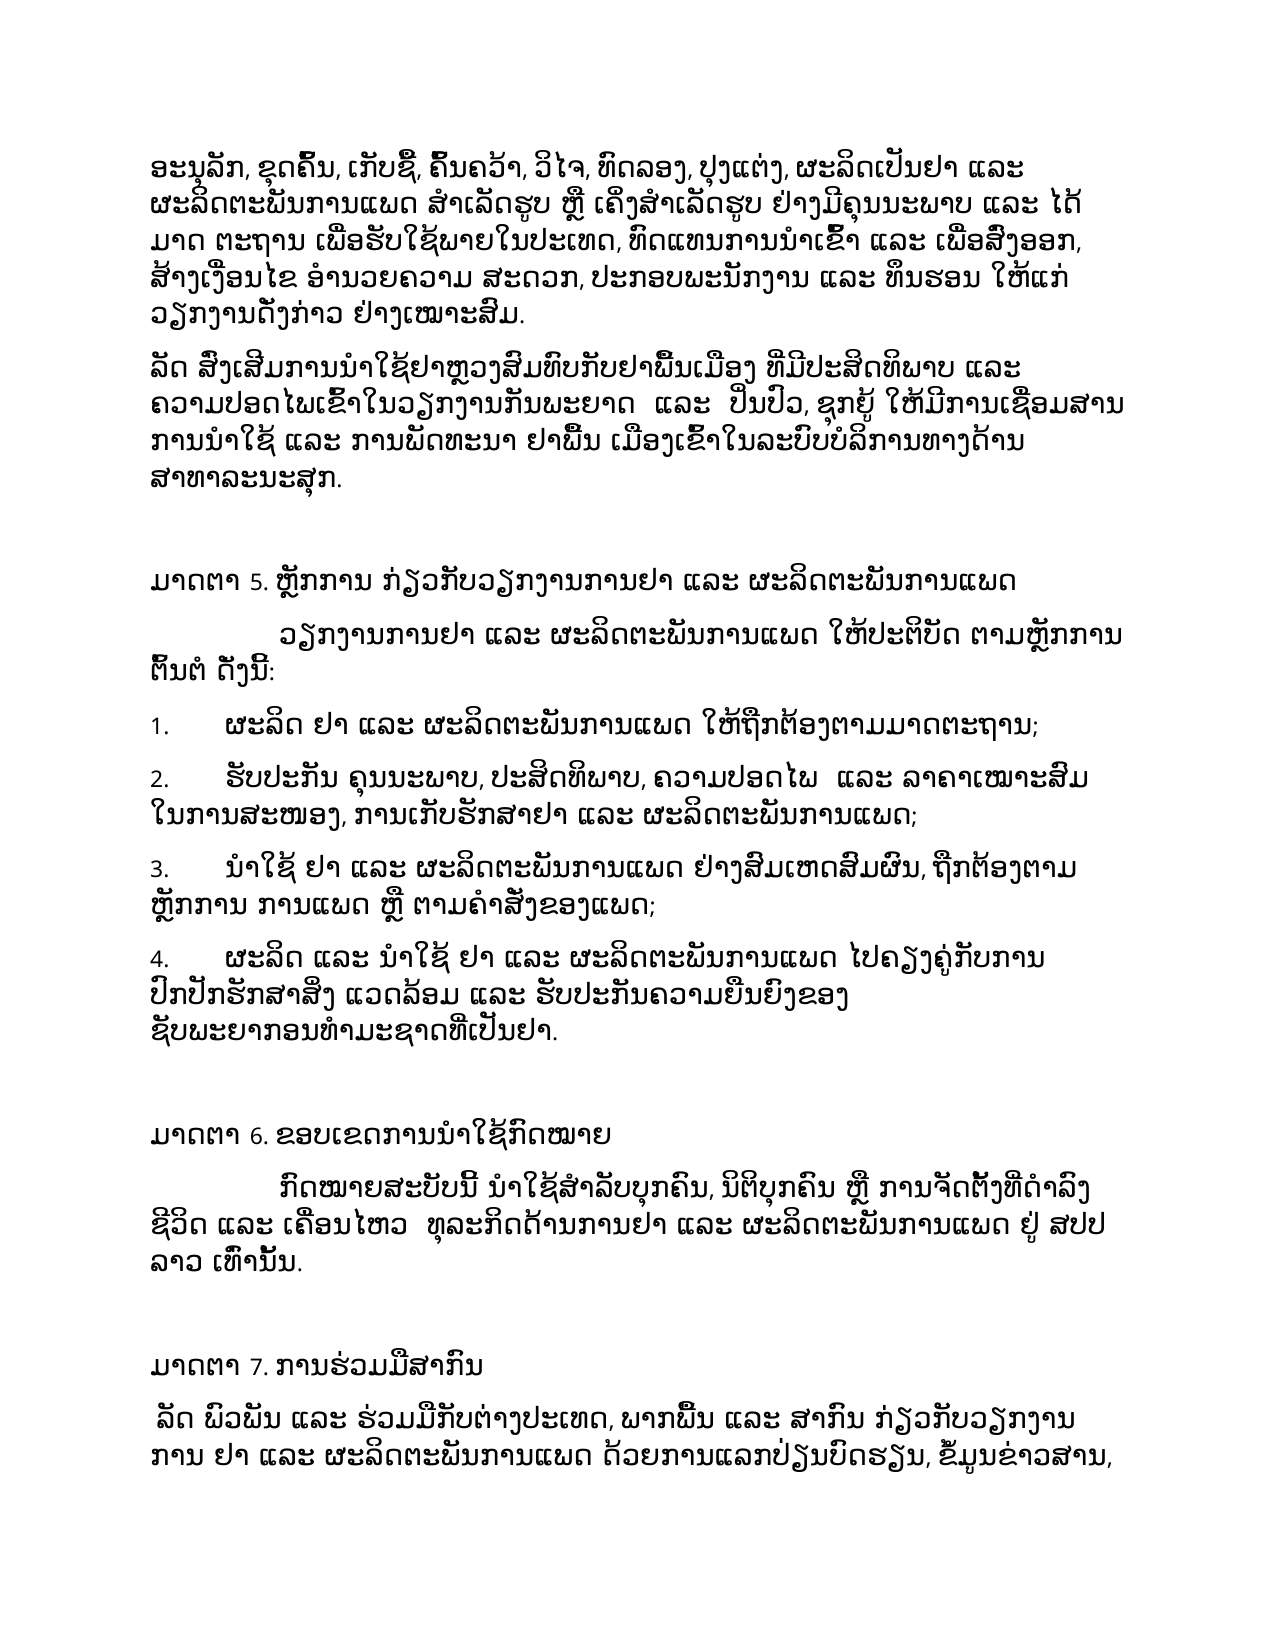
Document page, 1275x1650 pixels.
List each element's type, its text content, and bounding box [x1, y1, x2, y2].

text ມາດຕາ 6. ຂອບເຂດການນຳໃຊ້ກົດໝາຍ [150, 1117, 1125, 1151]
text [150, 1401, 1125, 1472]
text ມາດຕາ 5. ຫຼັກການ ກ່ຽວກັບວຽກງານການຢາ ແລະ ຜະລິດຕະພັນການແພດ [150, 564, 1125, 598]
text 3. ນຳໃຊ້ ຢາ ແລະ ຜະລິດຕະພັນການແພດ ຢ່າງສົມເຫດສົມຜົນ, ຖືກຕ້ອງຕາມຫຼັກການ ການແພດ ຫຼື ຕາມຄຳສັ່ງຂອງແພດ; [150, 850, 1125, 921]
text 2. ຮັບປະກັນ ຄຸນນະພາບ, ປະສິດທິພາບ, ຄວາມປອດໄພ ແລະ ລາຄາເໝາະສົມ ໃນການສະໜອງ, ການເກັບຮັກສາຢາ ແລະ ຜະລິດຕະພັນການແພດ; [150, 760, 1125, 831]
text ລັດ ສົ່ງເສີມການນຳໃຊ້ຢາຫຼວງສົມທົບກັບຢາພື້ນເມືອງ ທີ່ມີປະສິດທິພາບ ແລະ ຄວາມປອດໄພເຂົ້າໃນວຽກງານກັນພະຍາດ ແລະ ປິ່ນປົວ, ຊຸກຍູ້ ໃຫ້ມີການເຊື່ອມສານ ການນຳໃຊ້ ແລະ ການພັດທະນາ ຢາພື້ນ ເມືອງເຂົ້າໃນລະບົບບໍລິການທາງດ້ານສາທາລະນະສຸກ. [150, 350, 1125, 494]
text 1. ຜະລິດ ຢາ ແລະ ຜະລິດຕະພັນການແພດ ໃຫ້ຖືກຕ້ອງຕາມມາດຕະຖານ; [150, 707, 1125, 741]
text 4. ຜະລິດ ແລະ ນຳໃຊ້ ຢາ ແລະ ຜະລິດຕະພັນການແພດ ໄປຄຽງຄູ່ກັບການປົກປັກຮັກສາສິ່ງ ແວດລ້ອມ ແລະ ຮັບປະກັນຄວາມຍືນຍົງຂອງຊັບພະຍາກອນທຳມະຊາດທີ່ເປັນຢາ. [150, 940, 1125, 1048]
text ກົດໝາຍສະບັບນີ້ ນຳໃຊ້ສຳລັບບຸກຄົນ, ນິຕິບຸກຄົນ ຫຼື ການຈັດຕັ້ງທີ່ດຳລົງຊີວິດ ແລະ ເຄື່ອນໄຫວ ທຸລະກິດດ້ານການຢາ ແລະ ຜະລິດຕະພັນການແພດ ຢູ່ ສປປ ລາວ ເທົ່ານັ້ນ. [150, 1171, 1125, 1278]
text ມາດຕາ 7. ການຮ່ວມມືສາກົນ [150, 1348, 1125, 1382]
text ວຽກງານການຢາ ແລະ ຜະລິດຕະພັນການແພດ ໃຫ້ປະຕິບັດ ຕາມຫຼັກການຕົ້ນຕໍ ດັ່ງນີ້: [150, 617, 1125, 688]
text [150, 150, 1125, 331]
